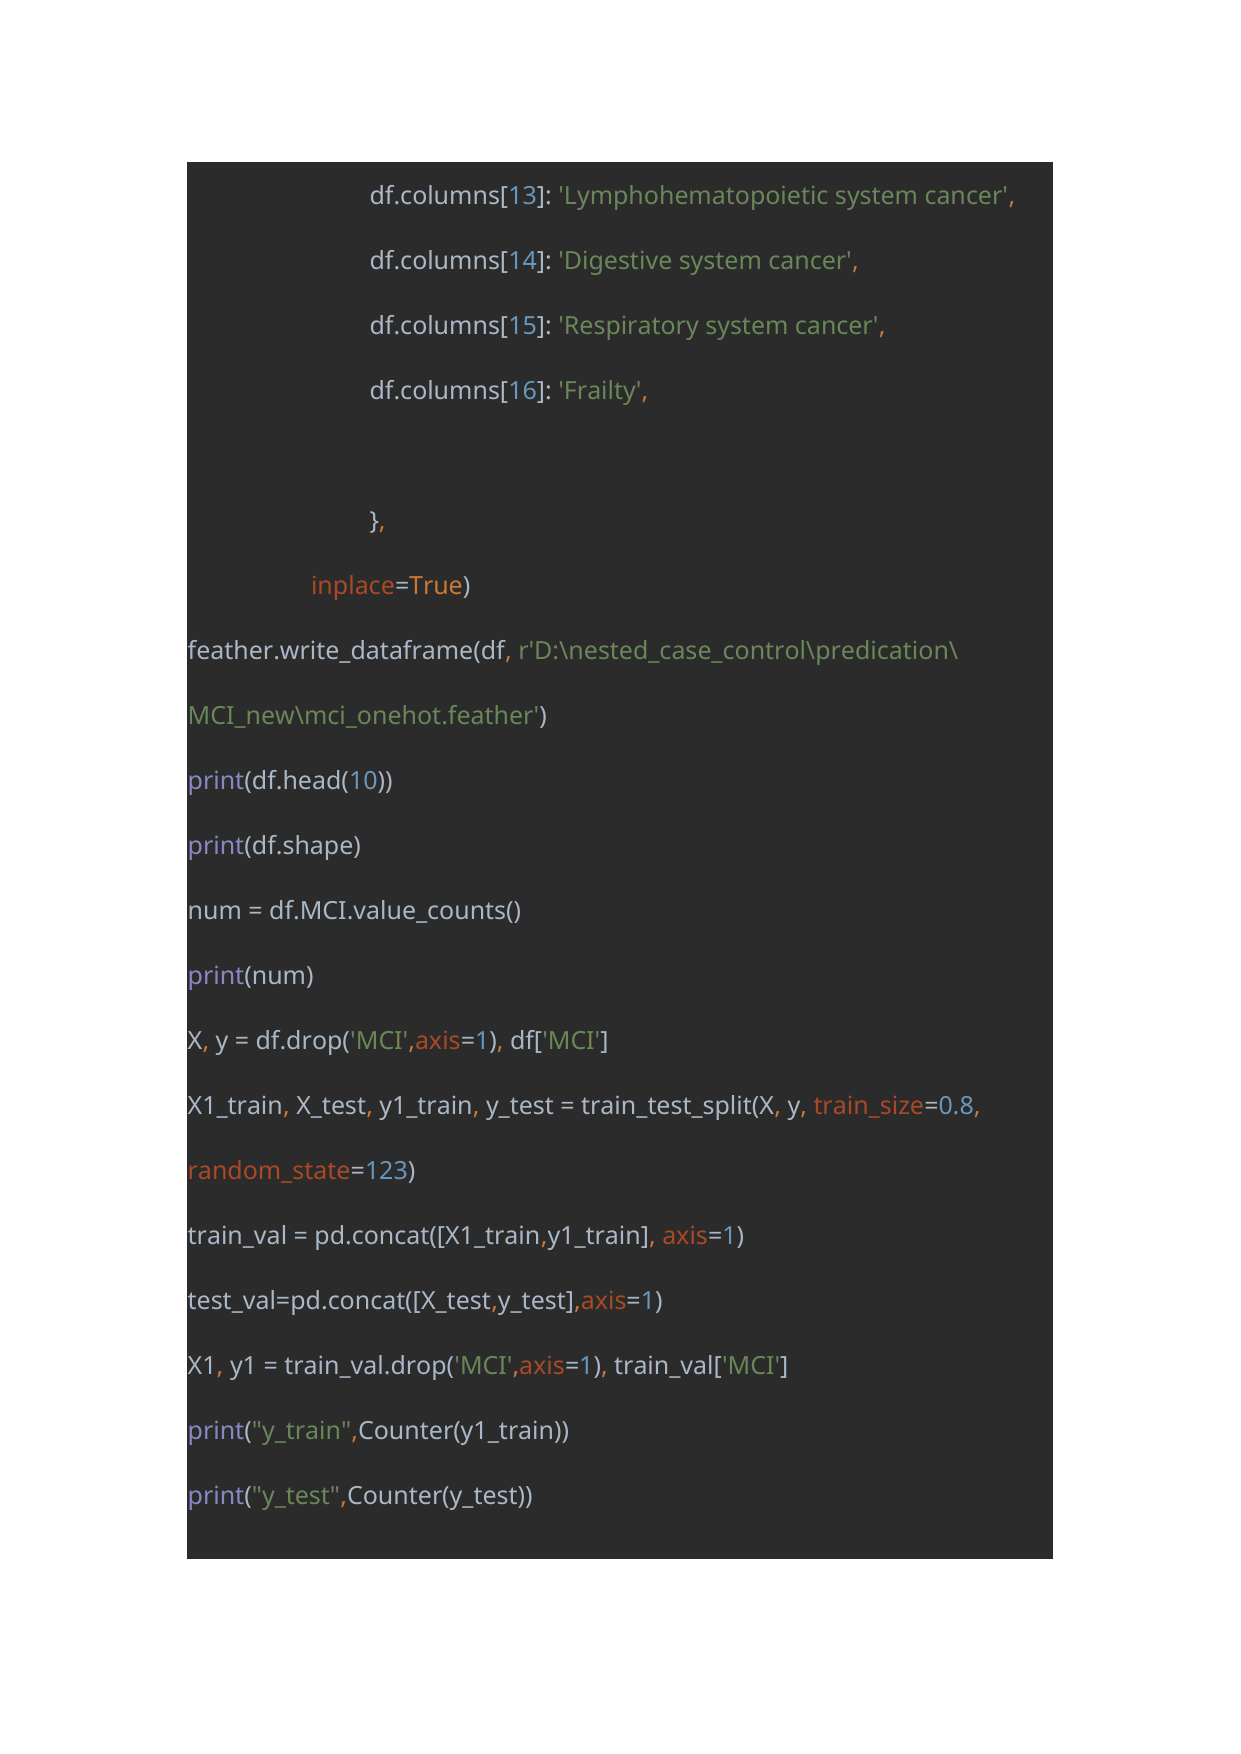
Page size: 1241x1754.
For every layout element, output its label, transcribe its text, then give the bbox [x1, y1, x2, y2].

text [187, 162, 1053, 1007]
text train_val = pd.concat([X1_train,y1_train], axis=1) test_val=pd.concat([X_test,y_test],axis=1) X1, y1 = train_val.drop('MCI',axis=1), train_val['MCI'] print("y_train",Counter(y1_train)) print("y_test",Counter(y_test)) [187, 1202, 1053, 1527]
text X, y = df.drop('MCI',axis=1), df['MCI'] X1_train, X_test, y1_train, y_test = train_test_split(X, y, train_size=0.8, random_state=123) [187, 1007, 1053, 1202]
